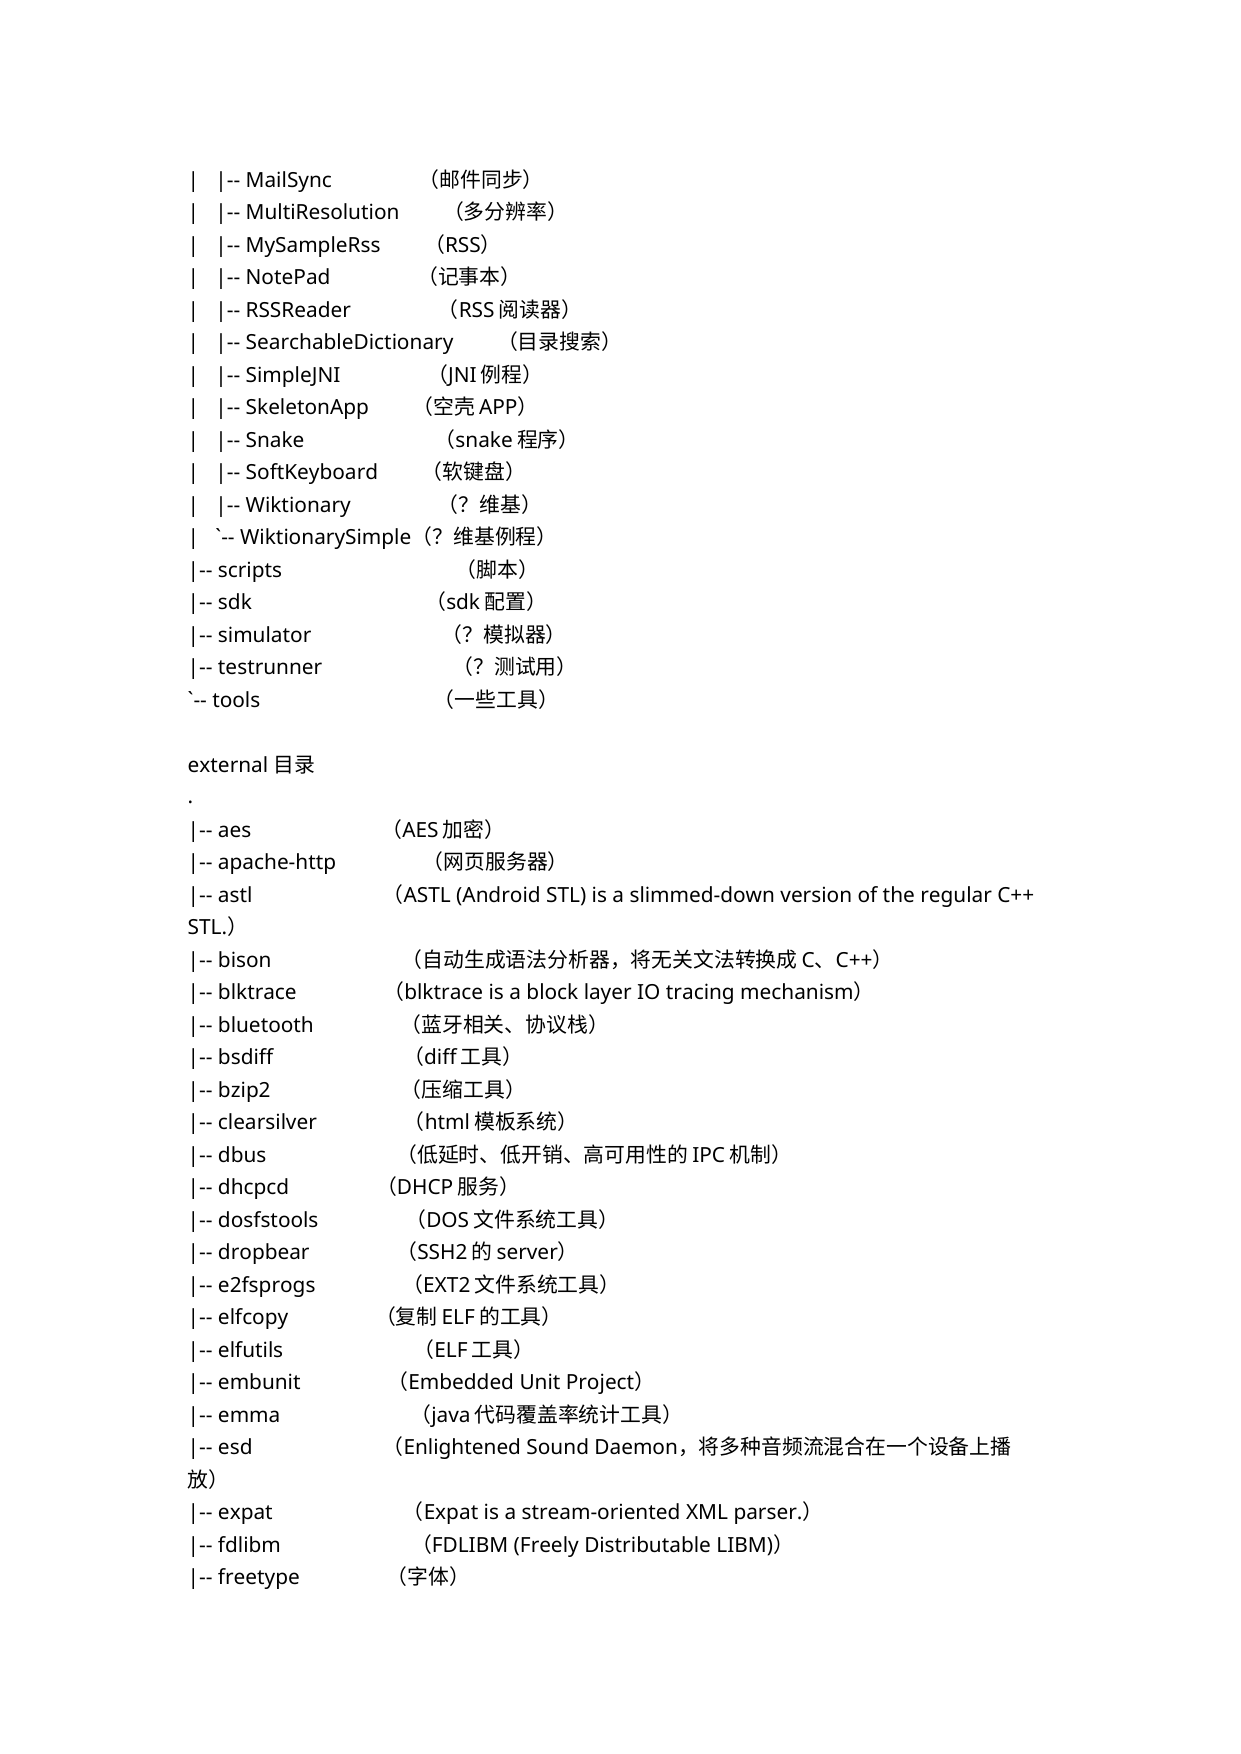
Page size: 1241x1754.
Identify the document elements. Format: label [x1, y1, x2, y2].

text [187, 162, 1053, 1592]
